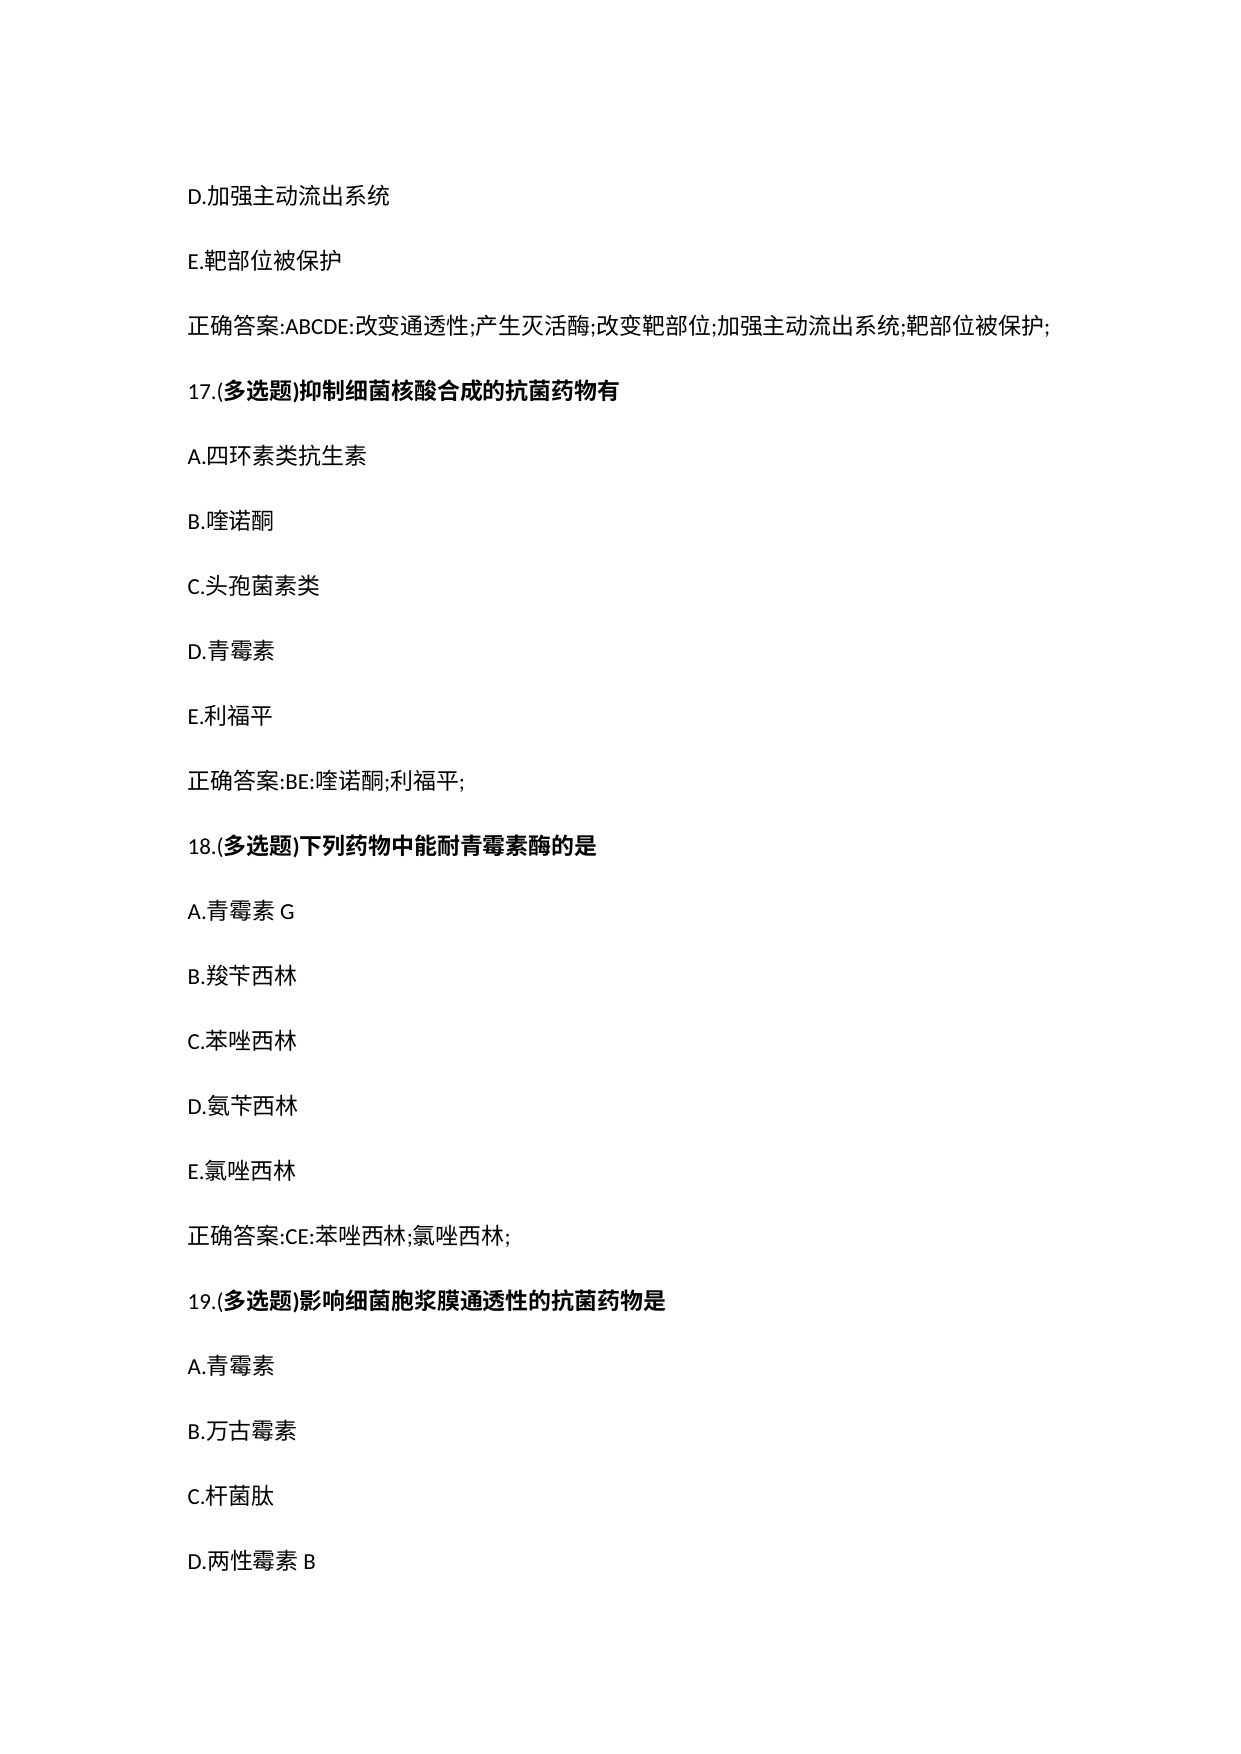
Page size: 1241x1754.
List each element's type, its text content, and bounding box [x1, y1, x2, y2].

text B.羧苄西林 [187, 942, 1053, 1007]
text C.杆菌肽 [187, 1462, 1053, 1527]
text C.苯唑西林 [187, 1007, 1053, 1072]
text D.青霉素 [187, 617, 1053, 682]
text 正确答案:CE:苯唑西林;氯唑西林; [187, 1202, 1053, 1267]
text 正确答案:ABCDE:改变通透性;产生灭活酶;改变靶部位;加强主动流出系统;靶部位被保护; [187, 292, 1053, 357]
text 18.(多选题)下列药物中能耐青霉素酶的是 [187, 812, 1053, 877]
text B.喹诺酮 [187, 487, 1053, 552]
text E.氯唑西林 [187, 1137, 1053, 1202]
text A.青霉素 [187, 1332, 1053, 1397]
text D.加强主动流出系统 [187, 162, 1053, 227]
text 正确答案:BE:喹诺酮;利福平; [187, 747, 1053, 812]
text E.利福平 [187, 682, 1053, 747]
text C.头孢菌素类 [187, 552, 1053, 617]
text 17.(多选题)抑制细菌核酸合成的抗菌药物有 [187, 357, 1053, 422]
text E.靶部位被保护 [187, 227, 1053, 292]
text 19.(多选题)影响细菌胞浆膜通透性的抗菌药物是 [187, 1267, 1053, 1332]
text D.氨苄西林 [187, 1072, 1053, 1137]
text A.四环素类抗生素 [187, 422, 1053, 487]
text A.青霉素G [187, 877, 1053, 942]
text D.两性霉素B [187, 1527, 1053, 1592]
text B.万古霉素 [187, 1397, 1053, 1462]
